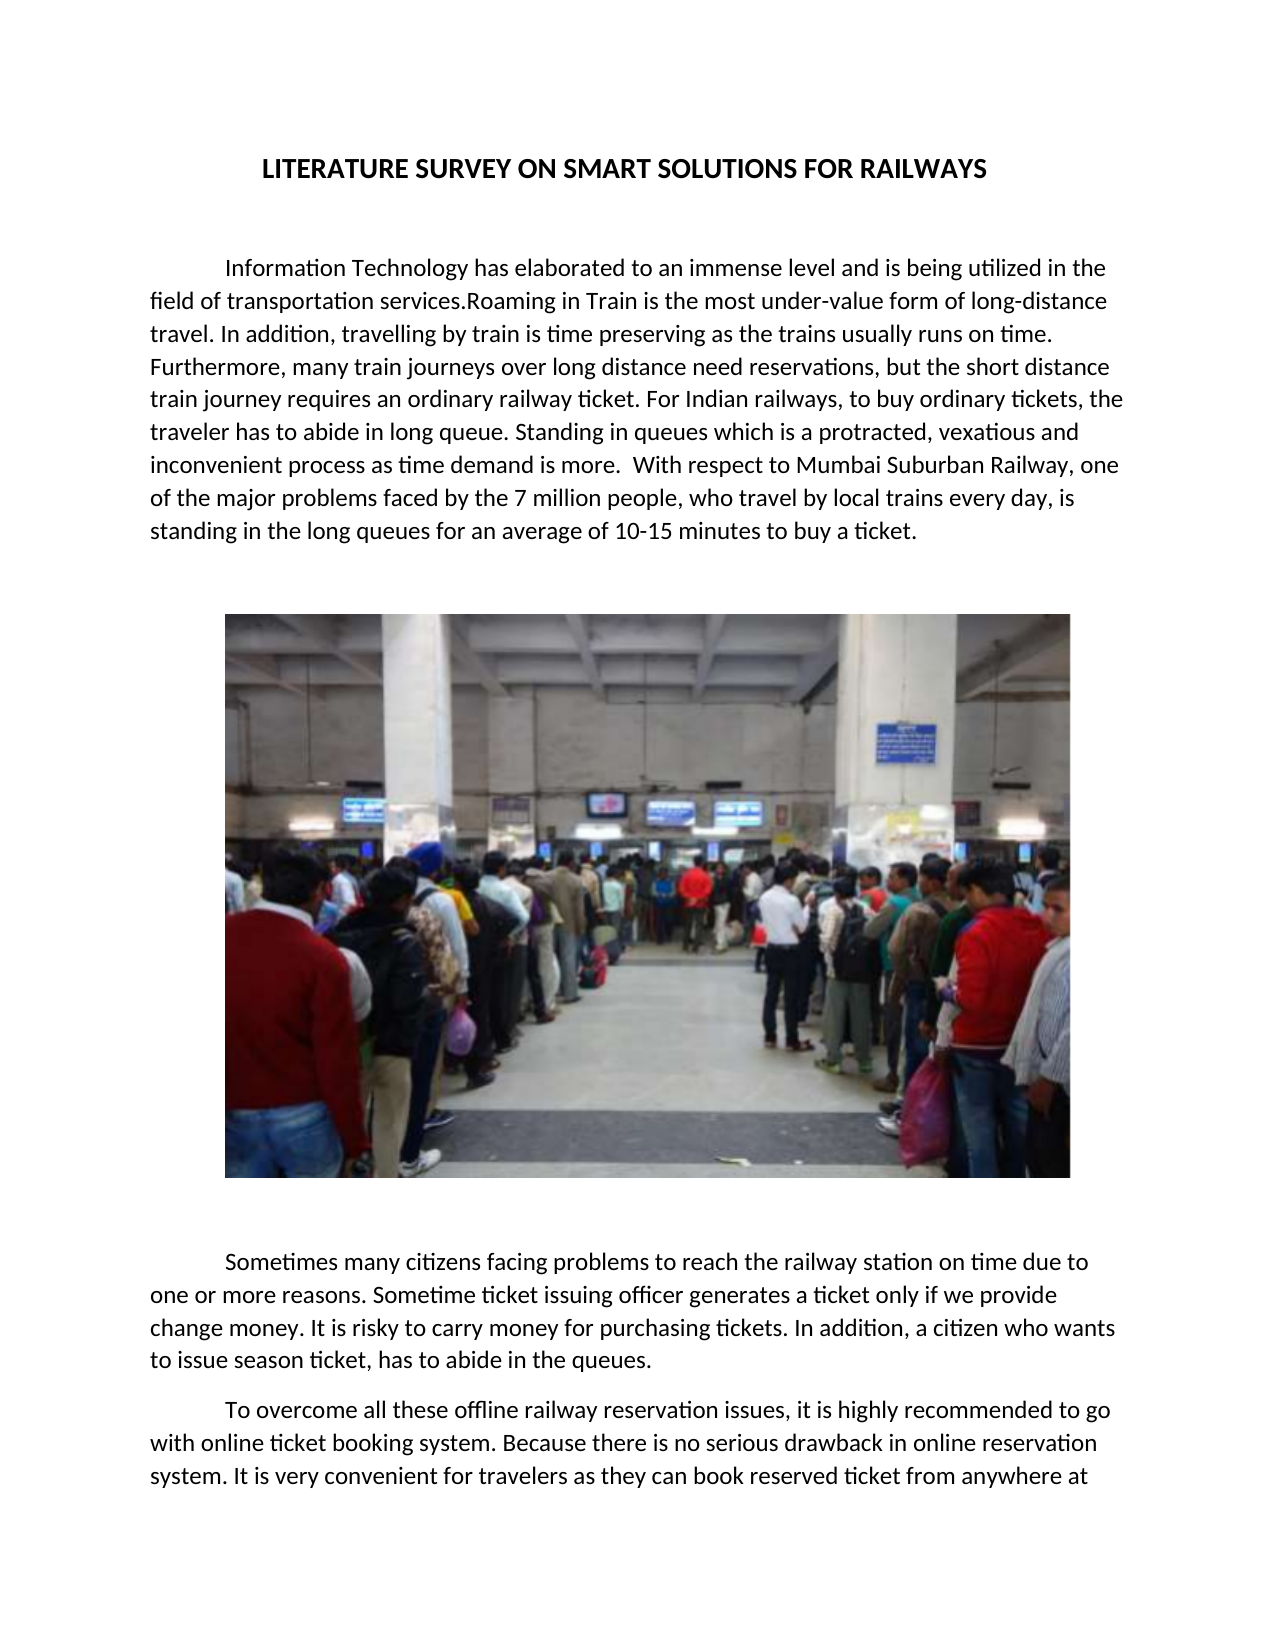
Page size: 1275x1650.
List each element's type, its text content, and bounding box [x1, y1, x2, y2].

picture [225, 614, 1072, 1178]
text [150, 1394, 1125, 1491]
text Information Technology has elaborated to an immense level and is being utilized in the field of transportation services.Roaming in Train is the most under-value form of long-distance travel. In addition, travelling by train is time preserving as the trains usually runs on time. Furthermore, many train journeys over long distance need reservations, but the short distance train journey requires an ordinary railway ticket. For Indian railways, to buy ordinary tickets, the traveler has to abide in long queue. Standing in queues which is a protracted, vexatious and inconvenient process as time demand is more. With respect to Mumbai Suburban Railway, one of the major problems faced by the 7 million people, who travel by local trains every day, is standing in the long queues for an average of 10-15 minutes to buy a ticket. [150, 252, 1125, 546]
text Sometimes many citizens facing problems to reach the railway station on time due to one or more reasons. Sometime ticket issuing officer generates a ticket only if we provide change money. It is risky to carry money for purchasing tickets. In addition, a citizen who wants to issue season ticket, has to abide in the queues. [150, 1246, 1125, 1375]
text LITERATURE SURVEY ON SMART SOLUTIONS FOR RAILWAYS [150, 150, 1125, 186]
